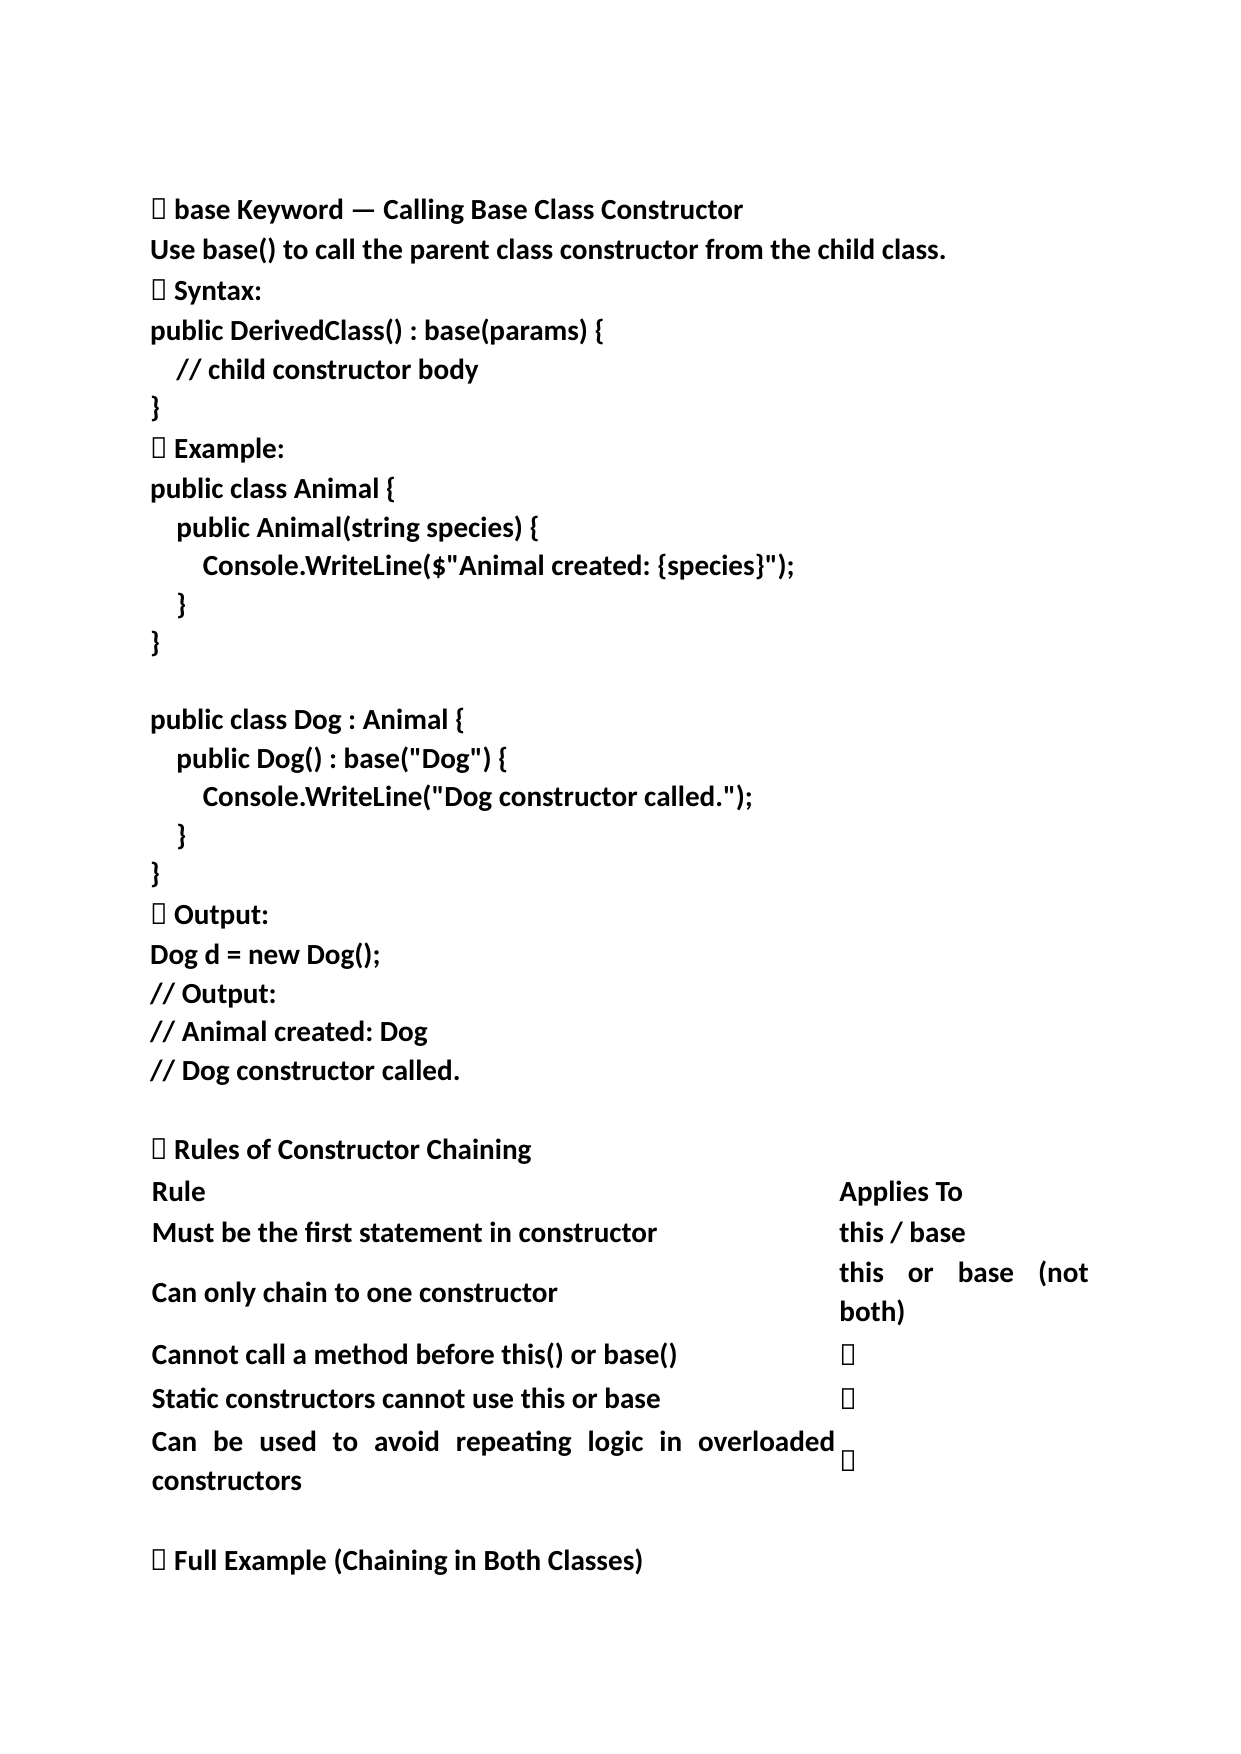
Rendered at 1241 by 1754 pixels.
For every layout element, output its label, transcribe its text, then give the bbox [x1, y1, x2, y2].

text // Animal created: Dog [150, 1013, 1090, 1049]
table_cell ✅ [838, 1422, 1090, 1501]
table_cell this or base (not both) [838, 1253, 1090, 1332]
text public class Dog : Animal { [150, 701, 1090, 737]
text } [150, 855, 1090, 891]
table_cell Can be used to avoid repeating logic in overloaded constructors [150, 1422, 838, 1501]
table_cell Can only chain to one constructor [150, 1253, 838, 1332]
text Use base() to call the parent class constructor from the child class. [150, 231, 1090, 267]
table_cell Static constructors cannot use this or base [150, 1377, 838, 1422]
text ✅ Syntax: [150, 270, 1090, 309]
text } [150, 624, 1090, 660]
table_cell Cannot call a method before this() or base() [150, 1332, 838, 1377]
text } [150, 586, 1090, 622]
table_cell this / base [838, 1212, 1090, 1253]
text public Animal(string species) { [150, 509, 1090, 545]
text 🧠 Full Example (Chaining in Both Classes) [150, 1540, 1090, 1579]
text Dog d = new Dog(); [150, 936, 1090, 972]
text public DerivedClass() : base(params) { [150, 312, 1090, 348]
table_cell ❌ [838, 1377, 1090, 1422]
text public Dog() : base("Dog") { [150, 740, 1090, 775]
text Console.WriteLine($"Animal created: {species}"); [150, 547, 1090, 583]
text 📌 Rules of Constructor Chaining [150, 1128, 1090, 1168]
text } [150, 389, 1090, 425]
table_cell ❌ [838, 1332, 1090, 1377]
text 🔹 base Keyword — Calling Base Class Constructor [150, 188, 1090, 228]
text } [150, 817, 1090, 852]
text // Dog constructor called. [150, 1052, 1090, 1087]
text // Output: [150, 975, 1090, 1010]
text 🔹 Output: [150, 893, 1090, 933]
table_header Rule [150, 1171, 838, 1212]
text public class Animal { [150, 471, 1090, 506]
text Console.WriteLine("Dog constructor called."); [150, 778, 1090, 814]
text // child constructor body [150, 351, 1090, 387]
table_header Applies To [838, 1171, 1090, 1212]
text 🔸 Example: [150, 428, 1090, 467]
table_cell Must be the first statement in constructor [150, 1212, 838, 1253]
